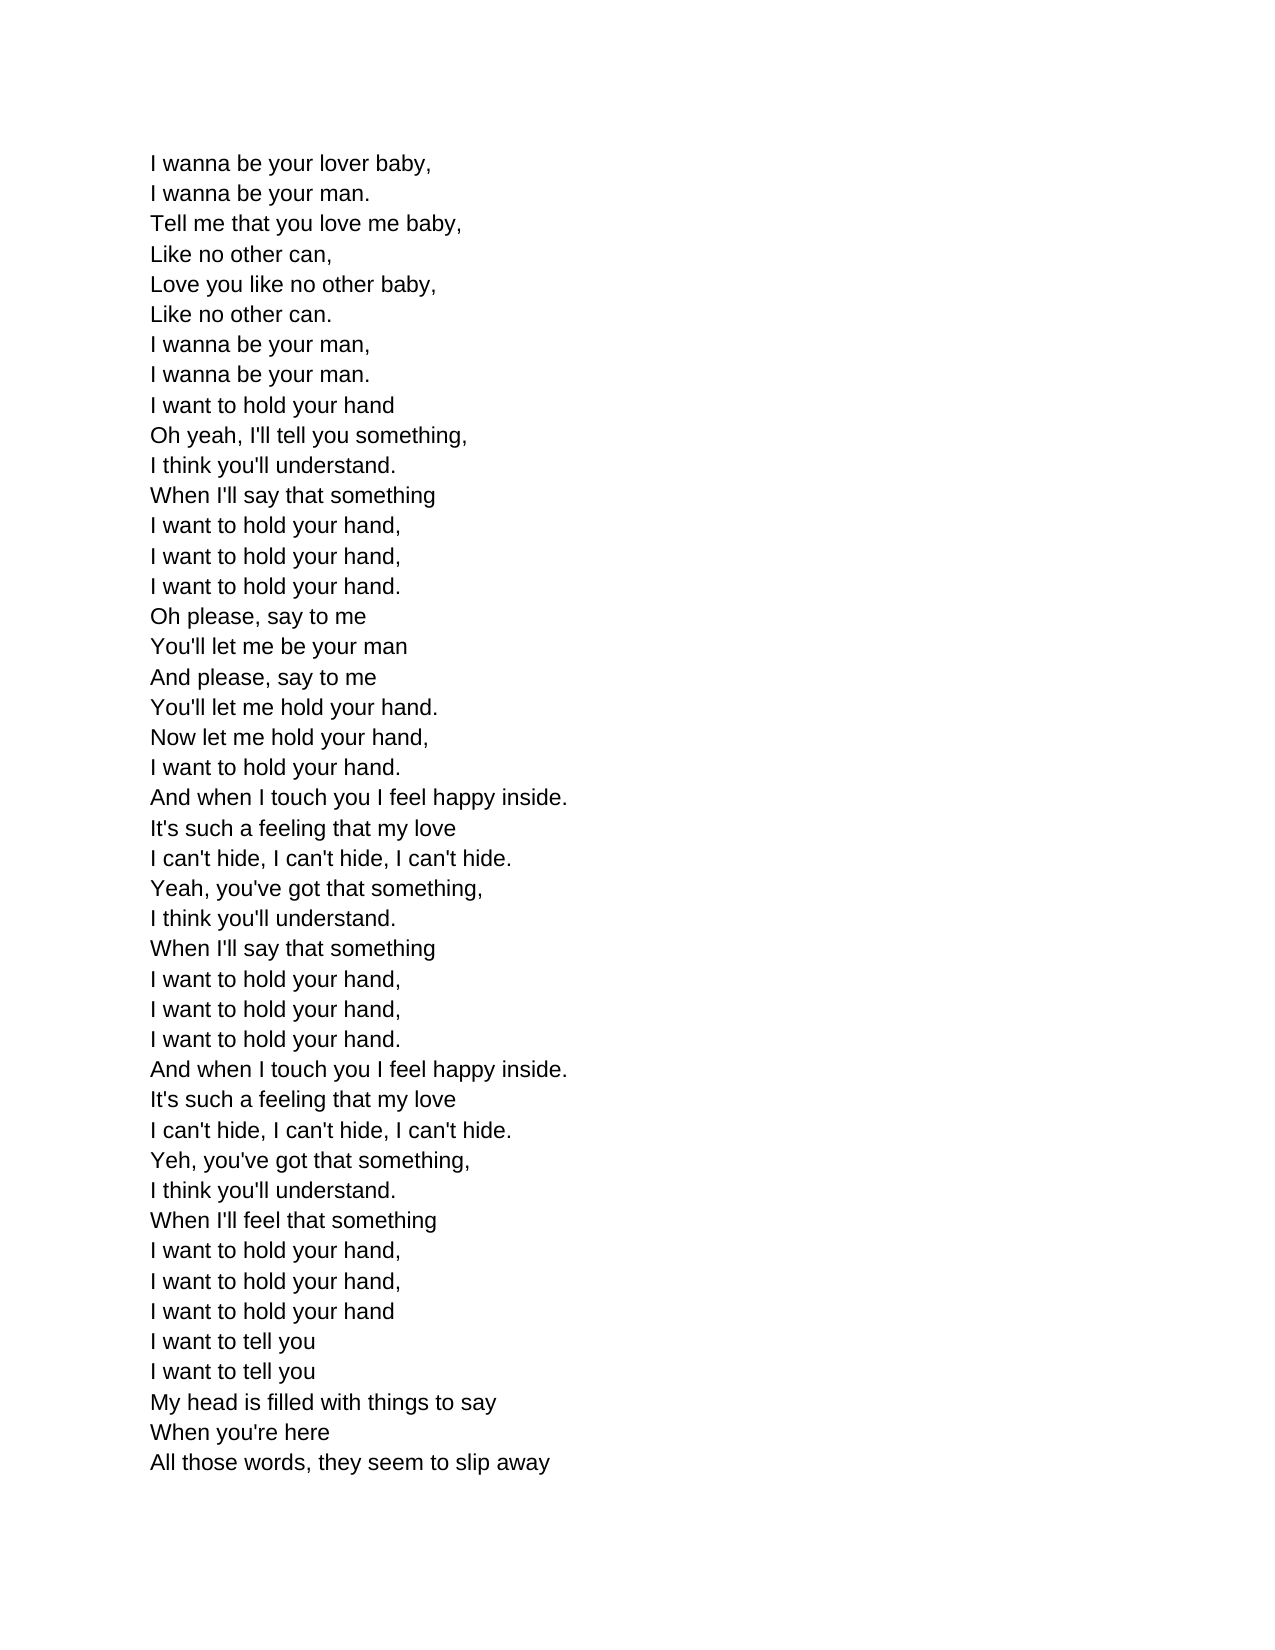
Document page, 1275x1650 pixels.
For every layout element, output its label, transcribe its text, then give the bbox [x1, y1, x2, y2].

text And please, say to me [150, 663, 1125, 690]
text Tell me that you love me baby, [150, 210, 1125, 237]
text I want to hold your hand, [150, 1268, 1125, 1294]
text I want to hold your hand. [150, 754, 1125, 781]
text I want to tell you [150, 1328, 1125, 1354]
text I want to hold your hand [150, 1298, 1125, 1324]
text When I'll feel that something [150, 1207, 1125, 1234]
text My head is filled with things to say [150, 1388, 1125, 1415]
text I think you'll understand. [150, 905, 1125, 932]
text When I'll say that something [150, 482, 1125, 509]
text I wanna be your man. [150, 361, 1125, 388]
text I want to hold your hand, [150, 996, 1125, 1022]
text And when I touch you I feel happy inside. [150, 784, 1125, 811]
text I want to tell you [150, 1358, 1125, 1385]
text Like no other can. [150, 301, 1125, 327]
text Oh yeah, I'll tell you something, [150, 422, 1125, 448]
text I can't hide, I can't hide, I can't hide. [150, 1117, 1125, 1143]
text When you're here [150, 1419, 1125, 1445]
text All those words, they seem to slip away [150, 1449, 1125, 1475]
text Love you like no other baby, [150, 271, 1125, 297]
text I want to hold your hand. [150, 573, 1125, 599]
text Oh please, say to me [150, 603, 1125, 629]
text I wanna be your man, [150, 331, 1125, 358]
text I want to hold your hand [150, 392, 1125, 418]
text I think you'll understand. [150, 1177, 1125, 1203]
text Now let me hold your hand, [150, 724, 1125, 750]
text I want to hold your hand, [150, 1237, 1125, 1264]
text You'll let me be your man [150, 633, 1125, 660]
text Like no other can, [150, 241, 1125, 267]
text I want to hold your hand, [150, 966, 1125, 992]
text I want to hold your hand, [150, 543, 1125, 569]
text I wanna be your man. [150, 180, 1125, 207]
text You'll let me hold your hand. [150, 694, 1125, 720]
text And when I touch you I feel happy inside. [150, 1056, 1125, 1083]
text I wanna be your lover baby, [150, 150, 1125, 176]
text I want to hold your hand. [150, 1026, 1125, 1052]
text Yeah, you've got that something, [150, 875, 1125, 901]
text Yeh, you've got that something, [150, 1147, 1125, 1173]
text It's such a feeling that my love [150, 1086, 1125, 1113]
text When I'll say that something [150, 935, 1125, 962]
text I want to hold your hand, [150, 512, 1125, 539]
text I think you'll understand. [150, 452, 1125, 478]
text It's such a feeling that my love [150, 814, 1125, 841]
text I can't hide, I can't hide, I can't hide. [150, 845, 1125, 871]
